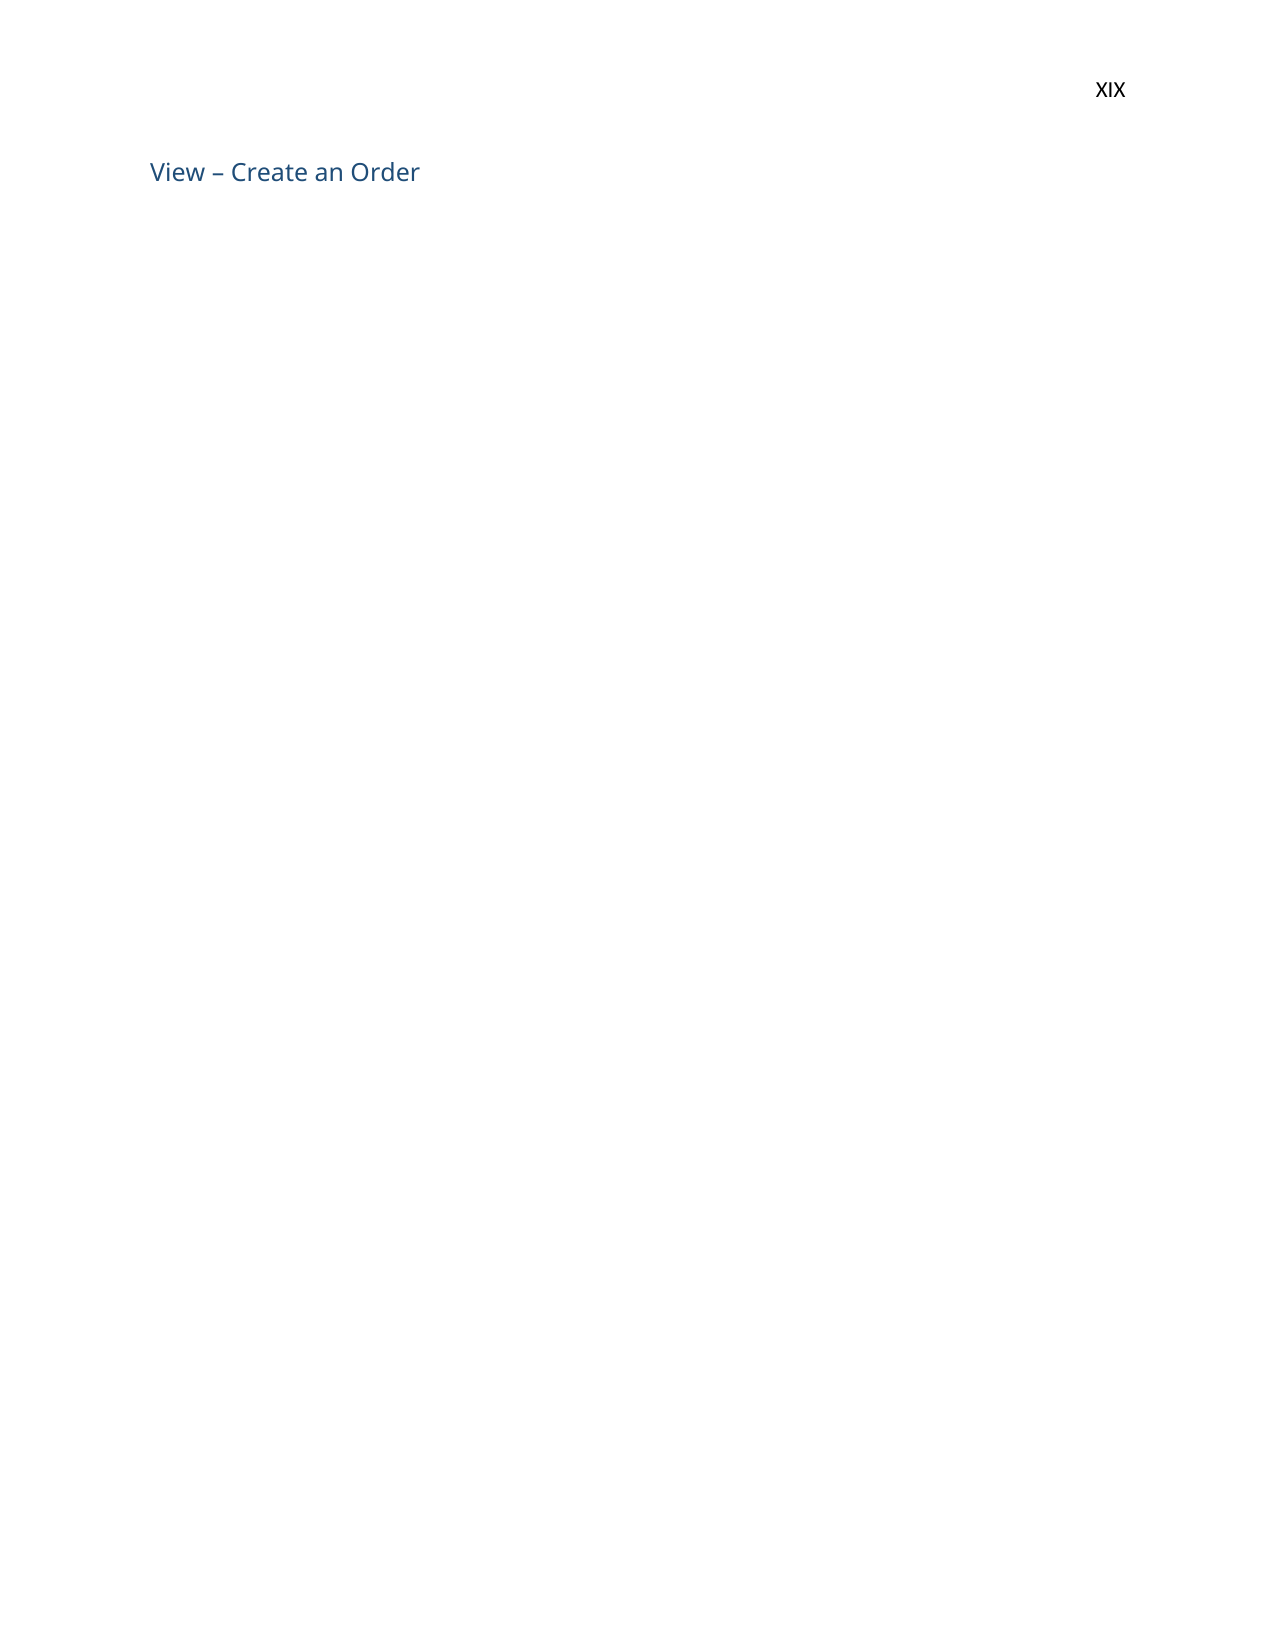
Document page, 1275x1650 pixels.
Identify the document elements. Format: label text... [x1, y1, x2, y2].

subtitle View – Create an Order [150, 154, 1125, 188]
